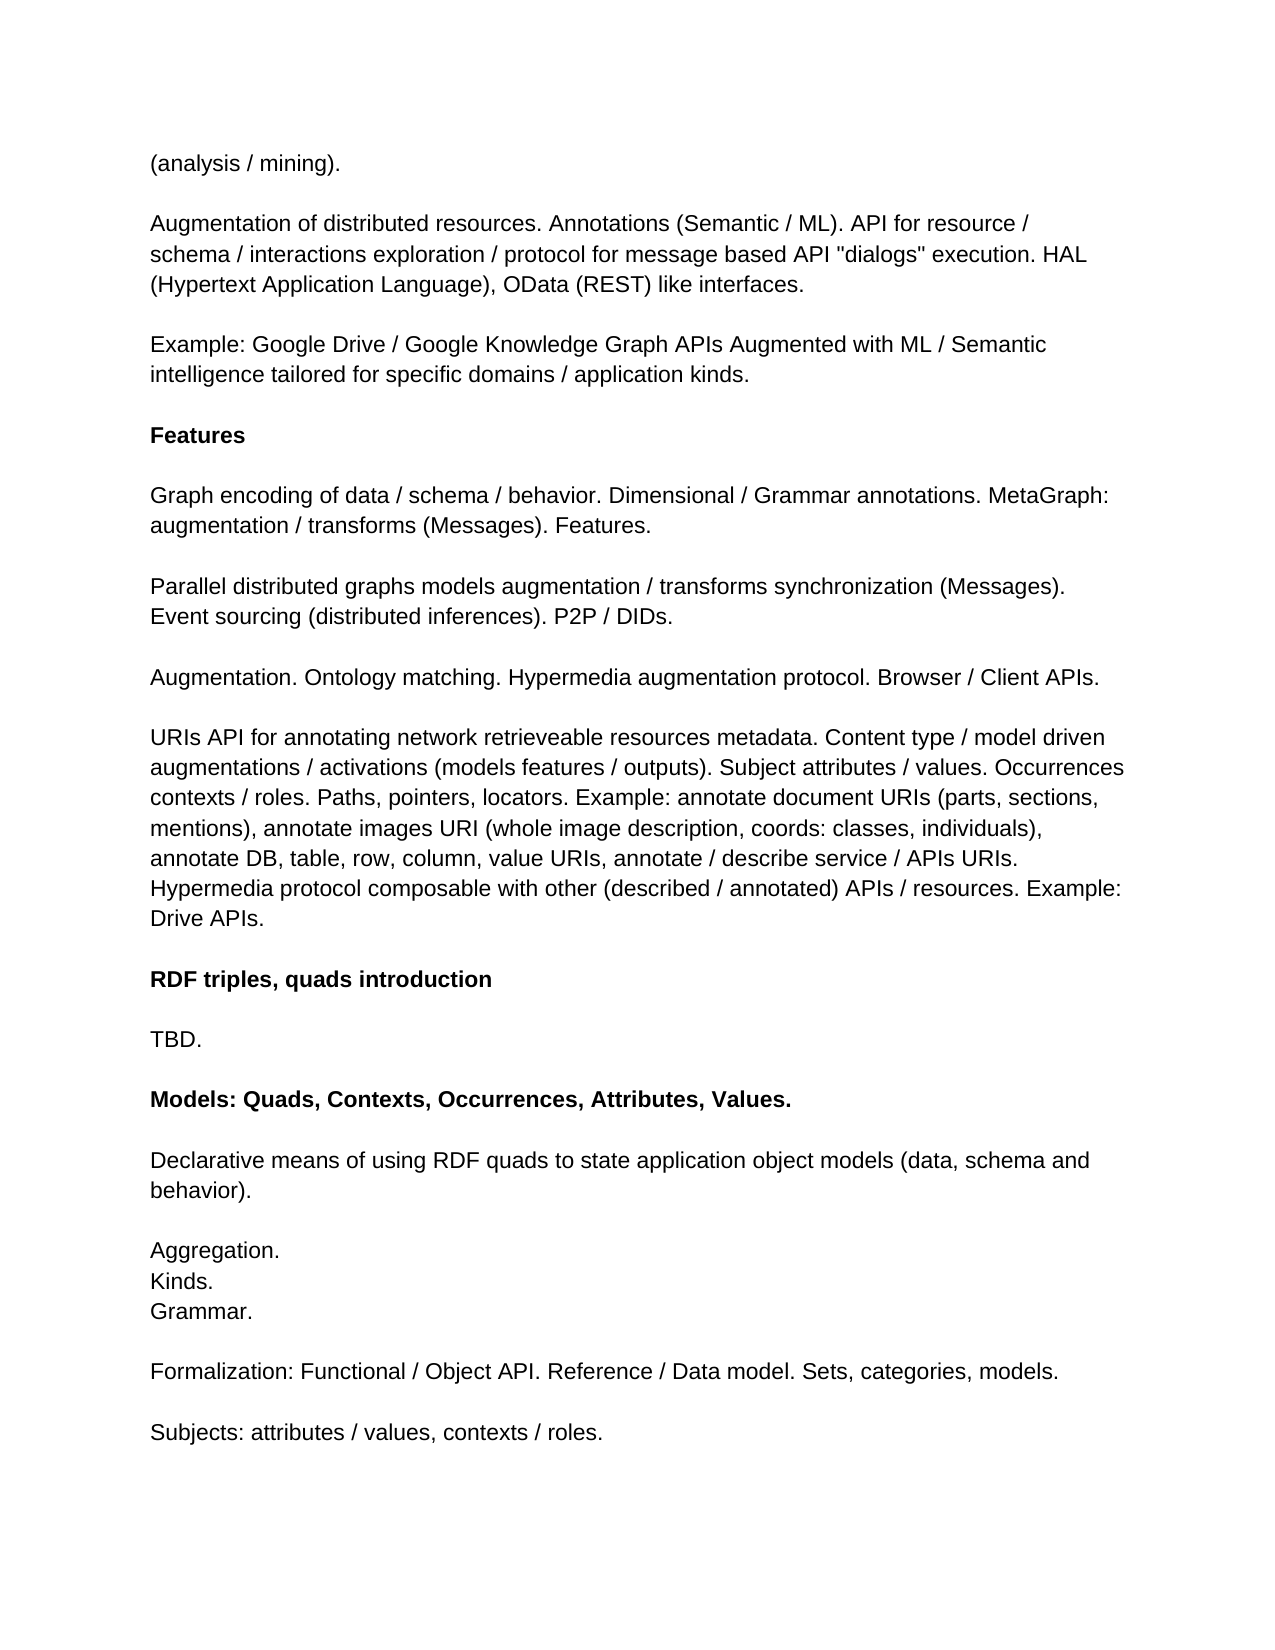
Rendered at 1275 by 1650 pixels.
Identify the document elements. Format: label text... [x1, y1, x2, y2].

text Subjects: attributes / values, contexts / roles. [150, 1388, 1125, 1445]
text TBD. [150, 1026, 1125, 1052]
text Parallel distributed graphs models augmentation / transforms synchronization (Messages). Event sourcing (distributed inferences). P2P / DIDs. [150, 573, 1125, 629]
text Models: Quads, Contexts, Occurrences, Attributes, Values. [150, 1086, 1125, 1113]
text Features [150, 422, 1125, 448]
text Aggregation. Kinds. Grammar. [150, 1207, 1125, 1324]
text URIs API for annotating network retrieveable resources metadata. Content type / model driven augmentations / activations (models features / outputs). Subject attributes / values. Occurrences contexts / roles. Paths, pointers, locators. Example: annotate document URIs (parts, sections, mentions), annotate images URI (whole image description, coords: classes, individuals), annotate DB, table, row, column, value URIs, annotate / describe service / APIs URIs. Hypermedia protocol composable with other (described / annotated) APIs / resources. Example: Drive APIs. [150, 724, 1125, 932]
text Declarative means of using RDF quads to state application object models (data, schema and behavior). [150, 1147, 1125, 1203]
text Formalization: Functional / Object API. Reference / Data model. Sets, categories, models. [150, 1328, 1125, 1385]
text RDF triples, quads introduction [150, 966, 1125, 992]
text Augmentation. Ontology matching. Hypermedia augmentation protocol. Browser / Client APIs. [150, 663, 1125, 690]
text Graph encoding of data / schema / behavior. Dimensional / Grammar annotations. MetaGraph: augmentation / transforms (Messages). Features. [150, 482, 1125, 539]
